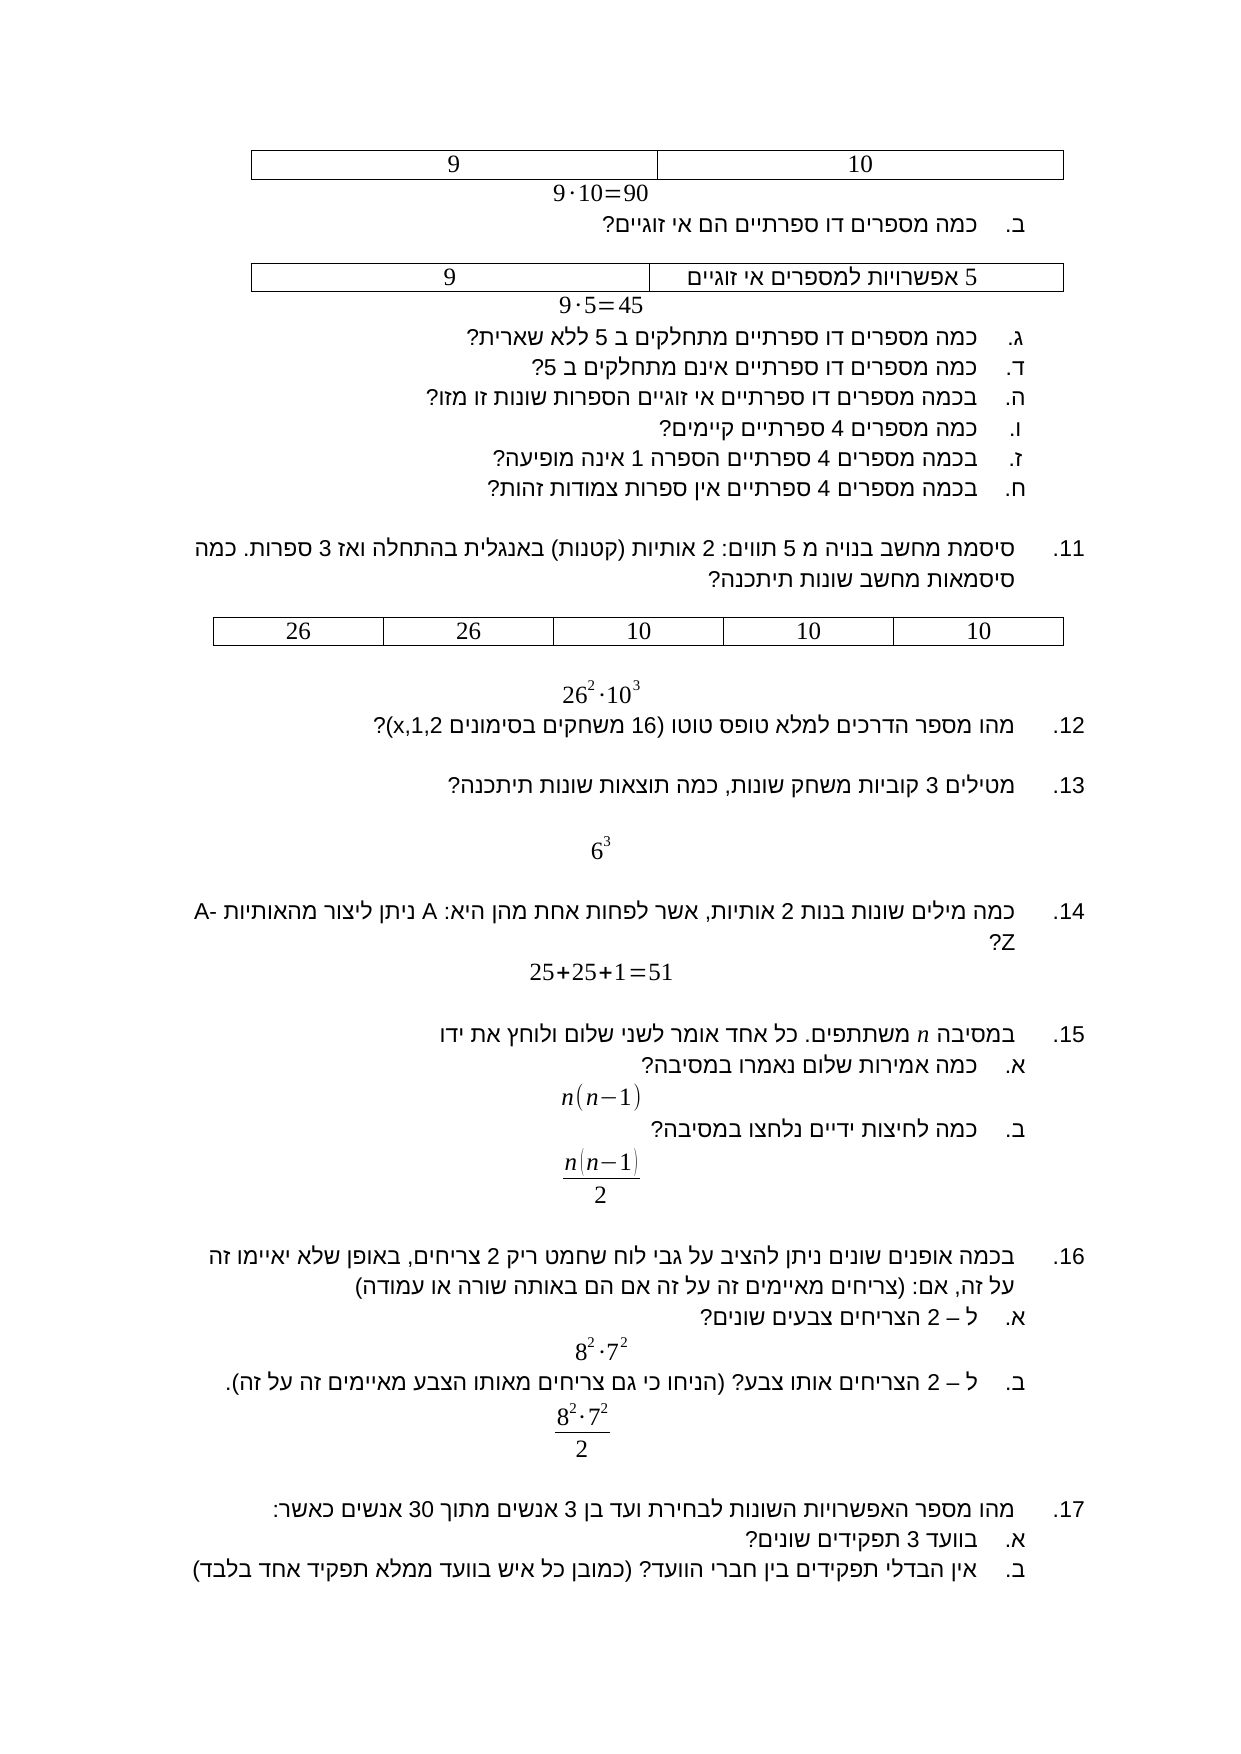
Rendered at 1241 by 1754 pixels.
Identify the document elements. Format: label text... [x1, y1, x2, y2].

list בכמה אופנים שונים ניתן להציב על גבי לוח שחמט ריק 2 צריחים, באופן שלא יאיימו זה על זה, אם: (צריחים מאיימים זה על זה אם הם באותה שורה או עמודה) [187, 1243, 1053, 1299]
list במסיבה משתתפים. כל אחד אומר לשני שלום ולוחץ את ידו [187, 1021, 1053, 1048]
table_header [214, 618, 383, 645]
table_header אפשרויות למספרים אי זוגיים [650, 264, 1063, 291]
table_header [724, 618, 893, 645]
list בכמה מספרים דו ספרתיים אי זוגיים הספרות שונות זו מזו? [187, 384, 1015, 411]
list מהו מספר הדרכים למלא טופס טוטו (16 משחקים בסימונים 1,2,x)? [187, 712, 1053, 738]
table_header [554, 618, 723, 645]
list כמה מספרים 4 ספרתיים קיימים? [187, 414, 1015, 441]
list ל – 2 הצריחים צבעים שונים? [187, 1303, 1015, 1330]
list כמה מספרים דו ספרתיים מתחלקים ב 5 ללא שארית? [187, 324, 1015, 350]
list מהו מספר האפשרויות השונות לבחירת ועד בן 3 אנשים מתוך 30 אנשים כאשר: [187, 1496, 1053, 1522]
list כמה לחיצות ידיים נלחצו במסיבה? [187, 1116, 1015, 1143]
table_header [658, 151, 1063, 179]
list בוועד 3 תפקידים שונים? [187, 1526, 1015, 1553]
list בכמה מספרים 4 ספרתיים אין ספרות צמודות זהות? [187, 475, 1015, 501]
table_header [384, 618, 553, 645]
list כמה אמירות שלום נאמרו במסיבה? [187, 1052, 1015, 1078]
list מטילים 3 קוביות משחק שונות, כמה תוצאות שונות תיתכנה? [187, 772, 1053, 799]
list ל – 2 הצריחים אותו צבע? (הניחו כי גם צריחים מאותו הצבע מאיימים זה על זה). [187, 1369, 1015, 1395]
list אין הבדלי תפקידים בין חברי הוועד? (כמובן כל איש בוועד ממלא תפקיד אחד בלבד) [187, 1556, 1015, 1583]
list סיסמת מחשב בנויה מ 5 תווים: 2 אותיות (קטנות) באנגלית בהתחלה ואז 3 ספרות. כמה סיסמאות מחשב שונות תיתכנה? [187, 535, 1053, 592]
table_header [252, 151, 657, 179]
table_header [894, 618, 1063, 645]
list כמה מילים שונות בנות 2 אותיות, אשר לפחות אחת מהן היא: A ניתן ליצור מהאותיות A-Z? [187, 898, 1053, 955]
list בכמה מספרים 4 ספרתיים הספרה 1 אינה מופיעה? [187, 445, 1015, 471]
list כמה מספרים דו ספרתיים אינם מתחלקים ב 5? [187, 354, 1015, 381]
table_header [252, 264, 649, 291]
list כמה מספרים דו ספרתיים הם אי זוגיים? [187, 211, 1015, 238]
